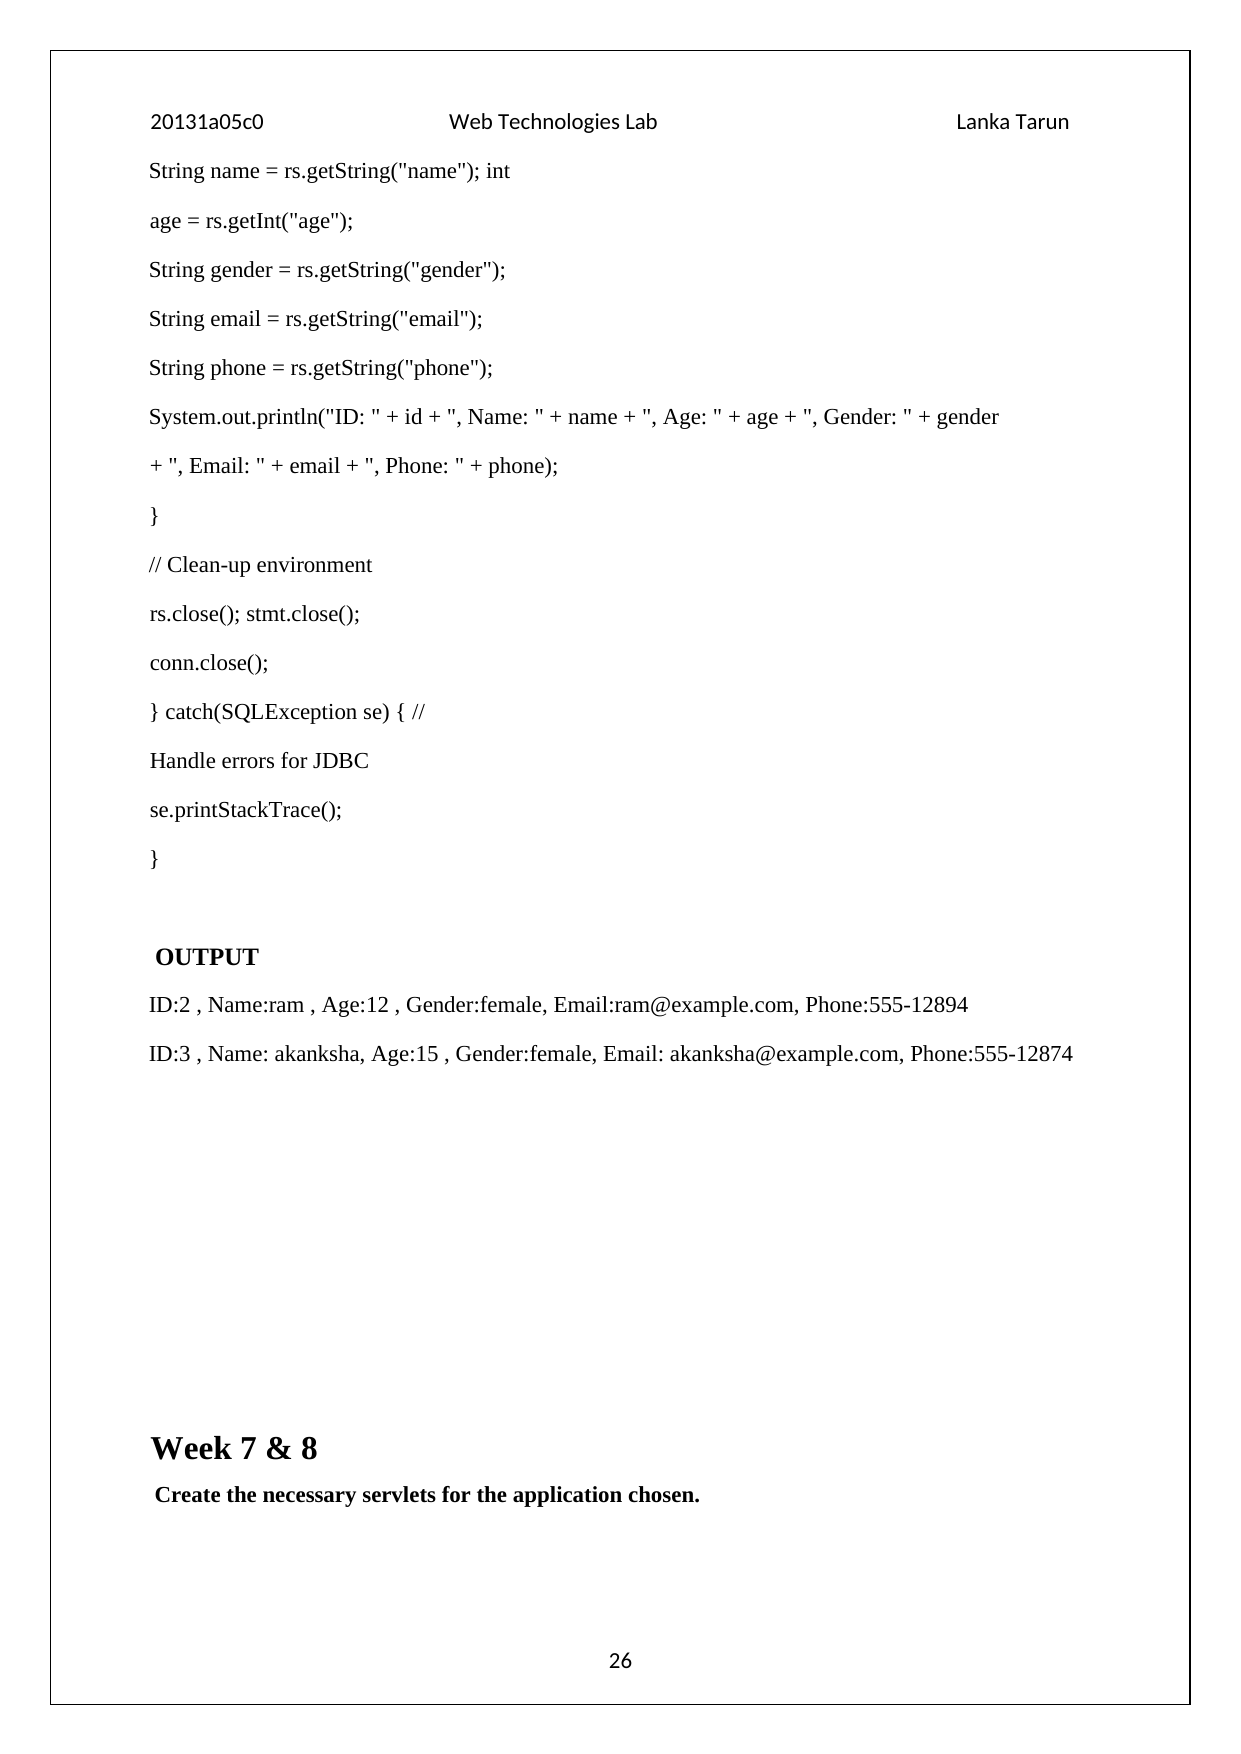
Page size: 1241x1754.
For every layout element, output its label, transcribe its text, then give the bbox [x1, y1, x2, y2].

text String gender = rs.getString("gender"); [148, 256, 1091, 282]
subtitle Week 7 & 8 [150, 1428, 1093, 1467]
text } catch(SQLException se) { // Handle errors for JDBC se.printStackTrace(); [148, 698, 427, 822]
text } [148, 502, 1091, 528]
text } [148, 844, 1091, 871]
text OUTPUT [148, 942, 1097, 971]
text String name = rs.getString("name"); int age = rs.getInt("age"); [148, 157, 512, 233]
text String phone = rs.getString("phone"); [148, 354, 1091, 380]
text // Clean-up environment rs.close(); stmt.close(); conn.close(); [148, 551, 375, 675]
text Create the necessary servlets for the application chosen. [148, 1481, 1091, 1507]
text String email = rs.getString("email"); [148, 305, 1091, 331]
text ID:2 , Name:ram , Age:12 , Gender:female, Email:ram@example.com, Phone:555-12894 [148, 991, 1091, 1018]
text System.out.println("ID: " + id + ", Name: " + name + ", Age: " + age + ", Gender: " + gender + ", Email: " + email + ", Phone: " + phone); [148, 403, 1001, 479]
text ID:3 , Name: akanksha, Age:15 , Gender:female, Email: akanksha@example.com, Phone:555-12874 [148, 1040, 1091, 1067]
